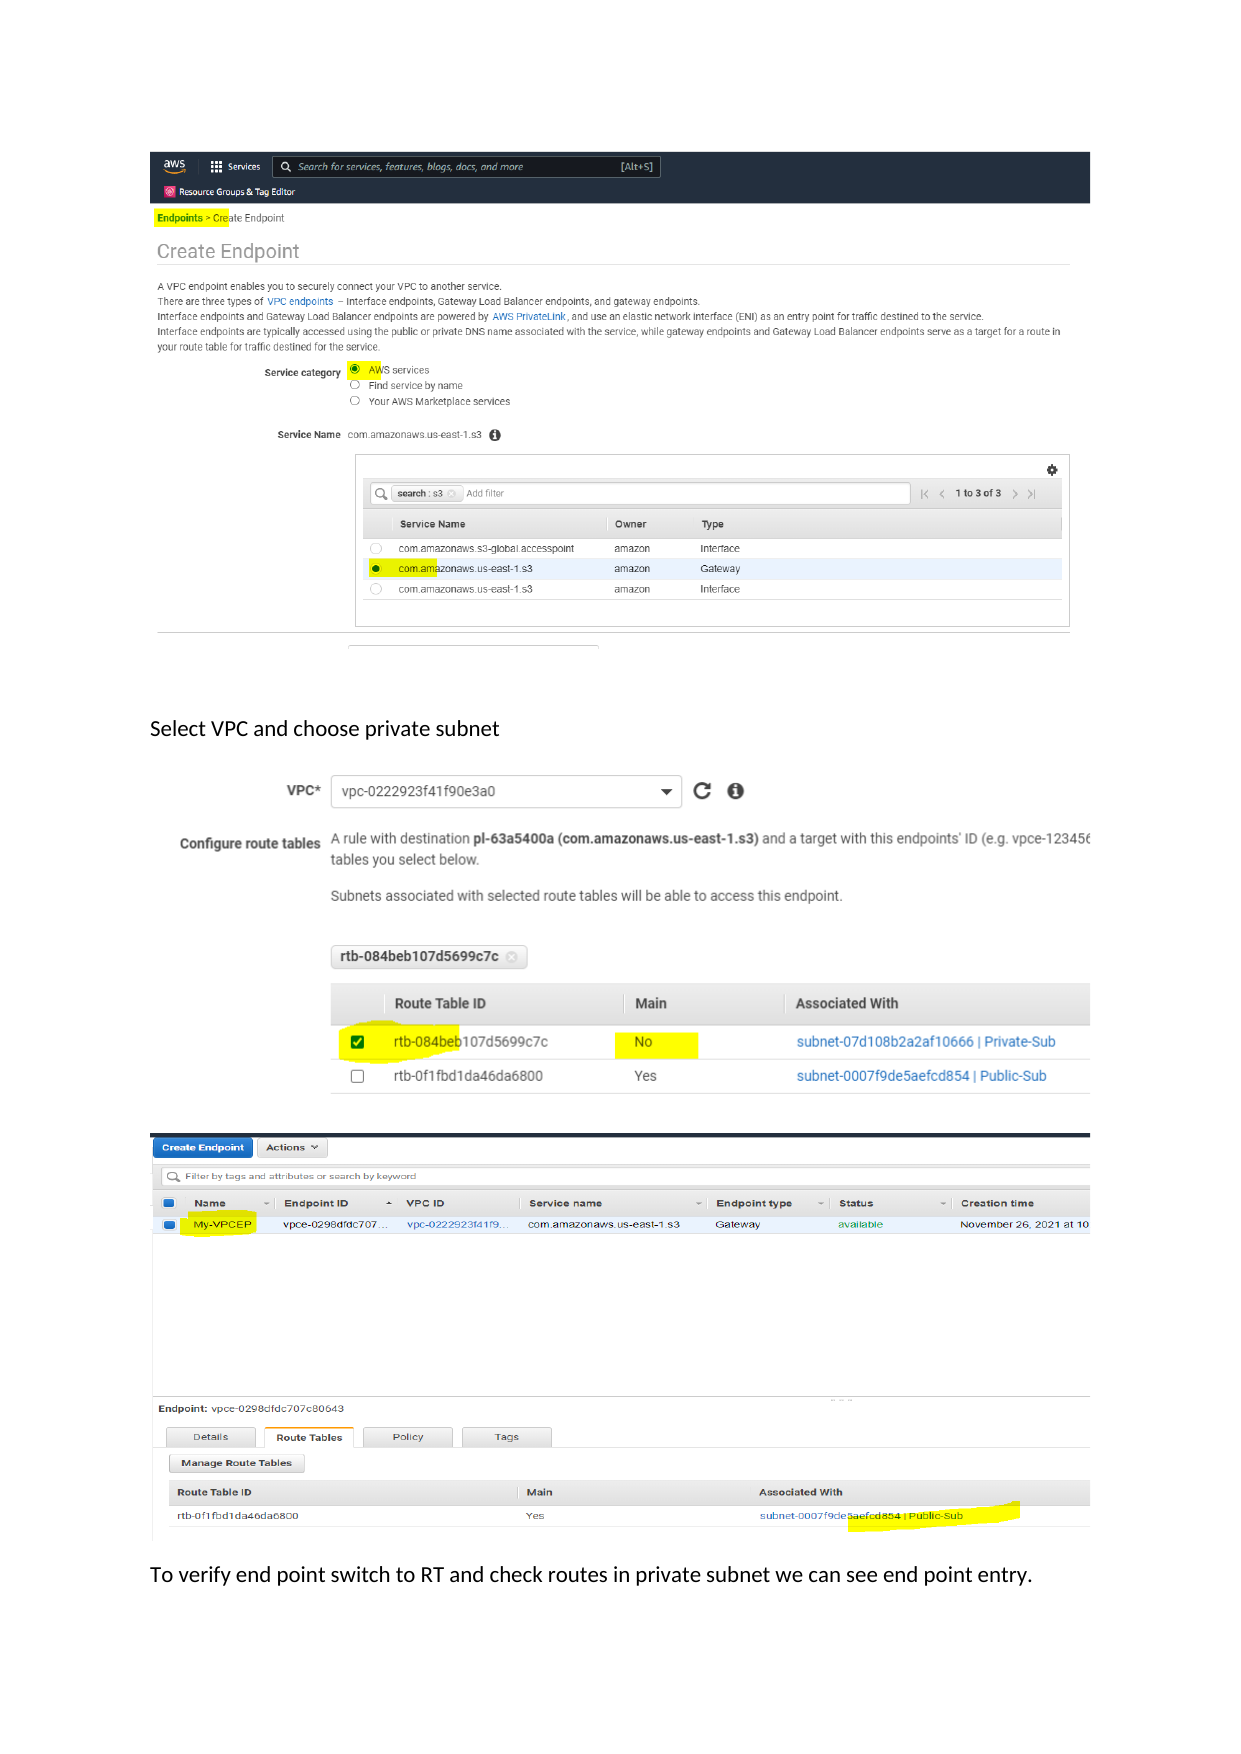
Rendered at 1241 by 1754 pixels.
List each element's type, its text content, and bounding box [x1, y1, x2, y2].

picture [150, 760, 1091, 1115]
text Select VPC and choose private subnet [150, 714, 1090, 742]
picture [150, 150, 1091, 649]
text To verify end point switch to RT and check routes in private subnet we can see end point entry. [150, 1560, 1090, 1588]
picture [150, 1133, 1091, 1541]
